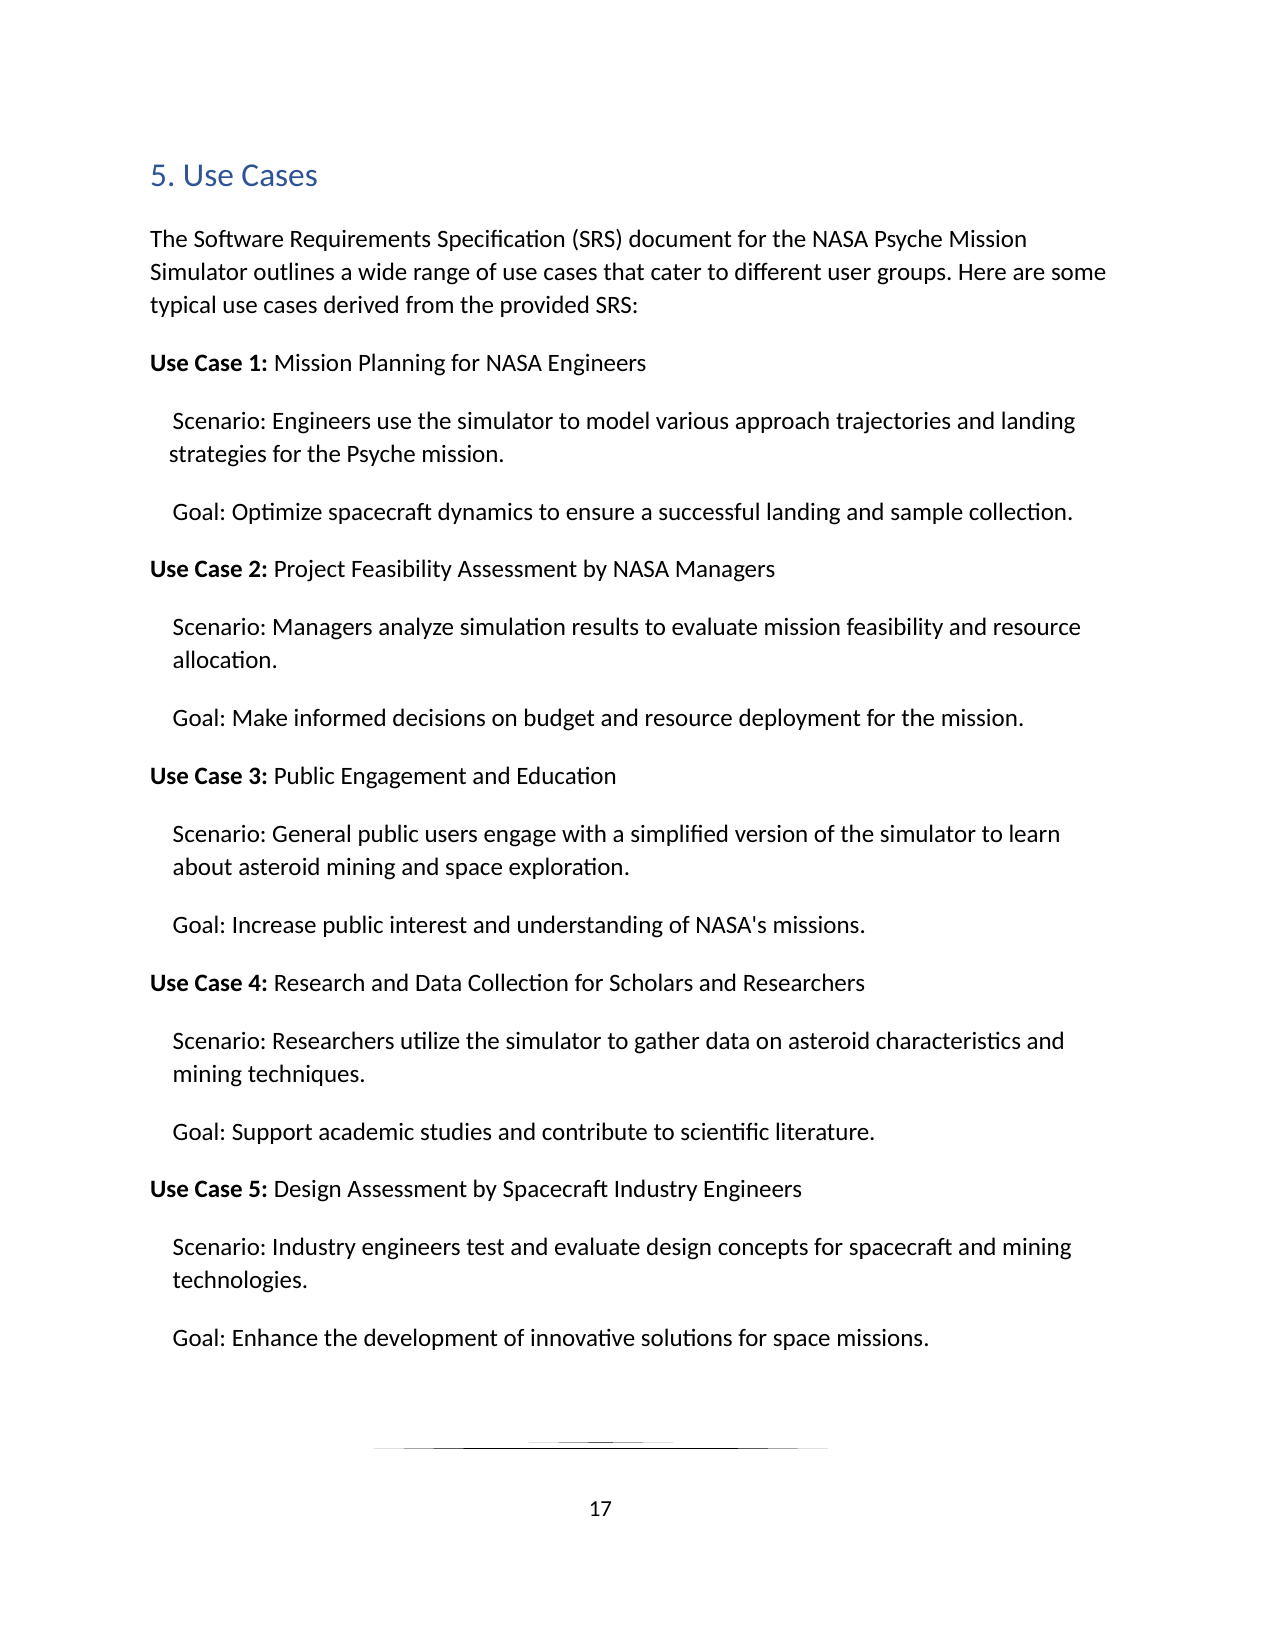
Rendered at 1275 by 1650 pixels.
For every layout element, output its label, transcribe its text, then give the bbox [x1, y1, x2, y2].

text about asteroid mining and space exploration. [150, 851, 1125, 882]
text Use Case 4: Research and Data Collection for Scholars and Researchers [150, 967, 1125, 997]
text Goal: Optimize spacecraft dynamics to ensure a successful landing and sample collection. [150, 496, 1125, 526]
text Goal: Make informed decisions on budget and resource deployment for the mission. [150, 702, 1125, 733]
subtitle 5. Use Cases [150, 154, 1125, 195]
text Goal: Increase public interest and understanding of NASA's missions. [150, 909, 1125, 939]
text technologies. [150, 1264, 1125, 1295]
text Use Case 1: Mission Planning for NASA Engineers [150, 347, 1125, 377]
text Goal: Enhance the development of innovative solutions for space missions. [150, 1322, 1125, 1353]
text Goal: Support academic studies and contribute to scientific literature. [150, 1116, 1125, 1146]
text Scenario: Managers analyze simulation results to evaluate mission feasibility and resource [150, 611, 1125, 642]
text The Software Requirements Specification (SRS) document for the NASA Psyche Mission Simulator outlines a wide range of use cases that cater to different user groups. Here are some typical use cases derived from the provided SRS: [150, 223, 1125, 319]
text Use Case 2: Project Feasibility Assessment by NASA Managers [150, 553, 1125, 584]
text Scenario: Researchers utilize the simulator to gather data on asteroid characteristics and [150, 1025, 1125, 1055]
text Scenario: General public users engage with a simplified version of the simulator to learn [150, 818, 1125, 849]
text mining techniques. [150, 1058, 1125, 1088]
text Scenario: Engineers use the simulator to model various approach trajectories and landing strategies for the Psyche mission. [150, 405, 1125, 468]
text Scenario: Industry engineers test and evaluate design concepts for spacecraft and mining [150, 1231, 1125, 1262]
text Use Case 3: Public Engagement and Education [150, 760, 1125, 791]
text Use Case 5: Design Assessment by Spacecraft Industry Engineers [150, 1173, 1125, 1204]
text allocation. [150, 644, 1125, 675]
